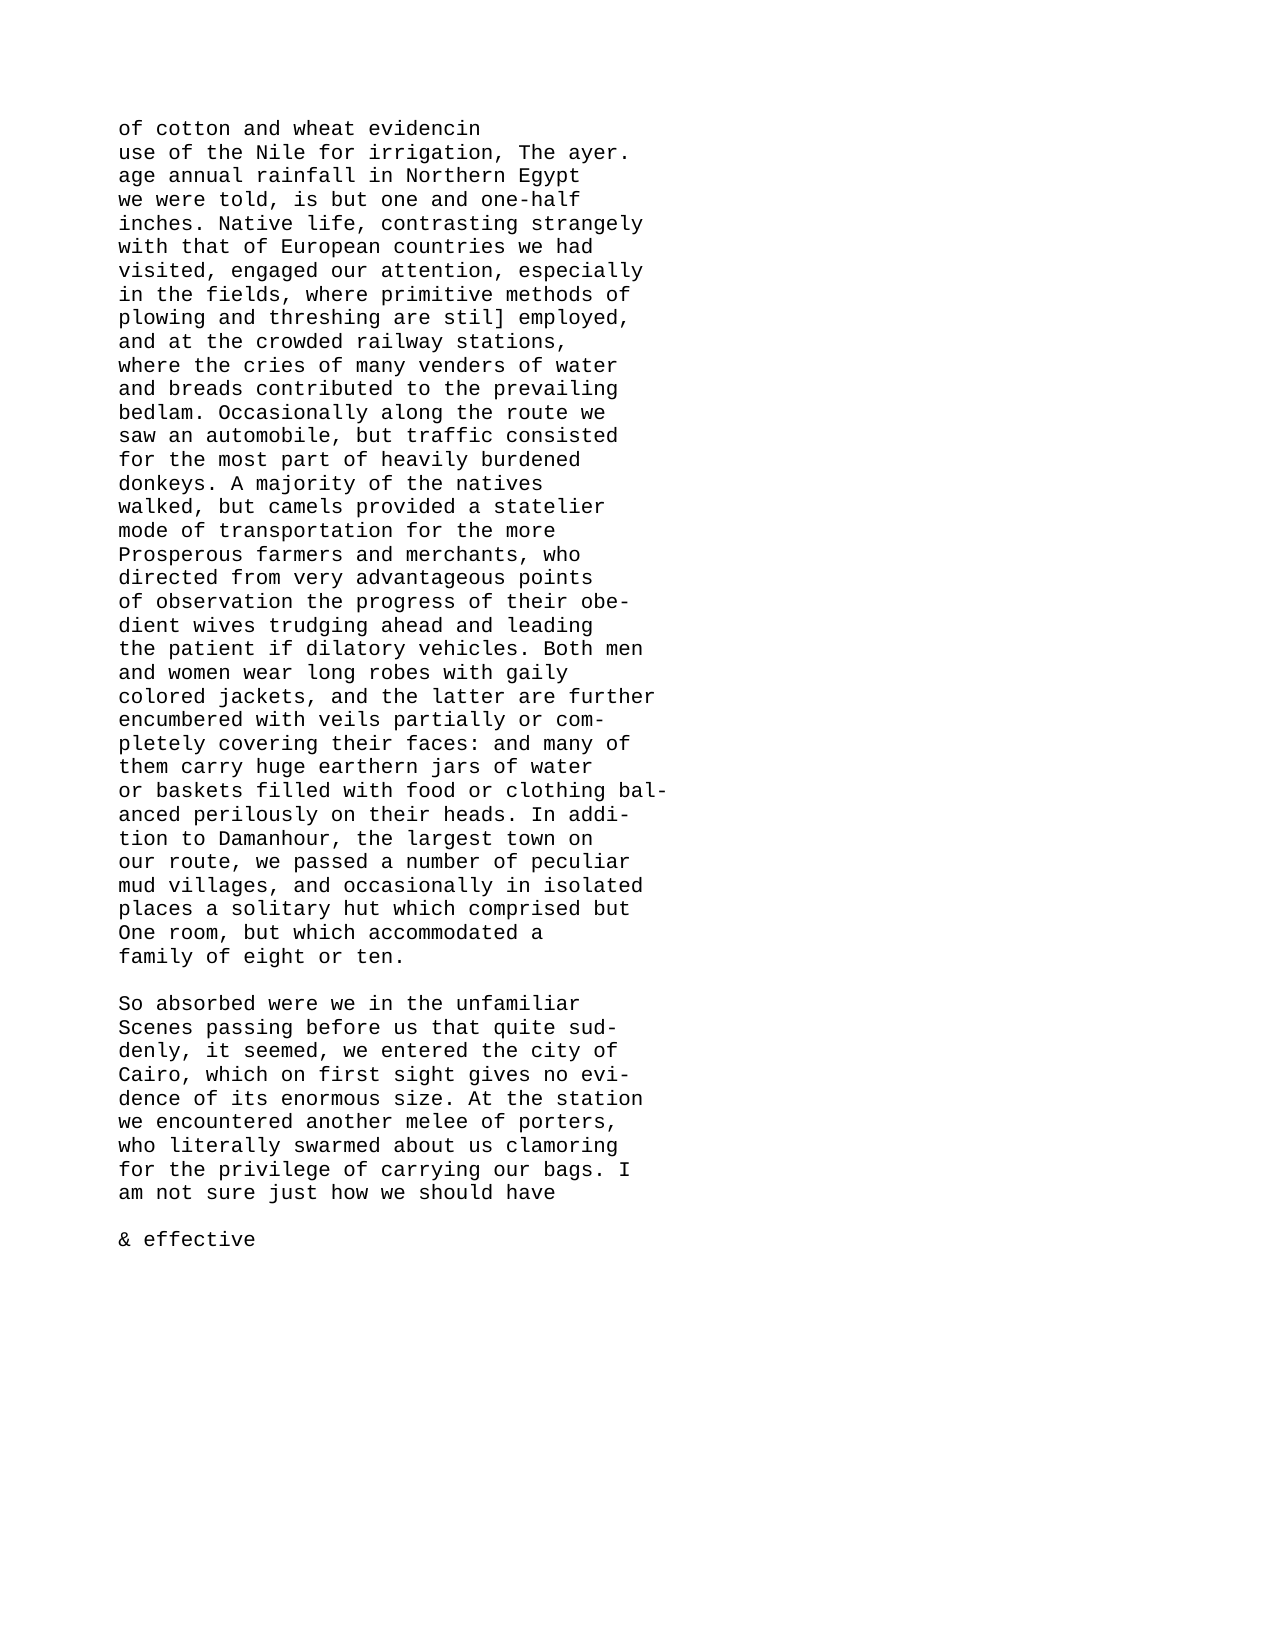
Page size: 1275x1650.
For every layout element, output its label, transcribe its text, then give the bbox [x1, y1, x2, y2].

text inches. Native life, contrasting strangely [118, 213, 1157, 236]
text in the fields, where primitive methods of [118, 284, 1157, 307]
text and at the crowded railway stations, [118, 331, 1157, 354]
text for the privilege of carrying our bags. I [118, 1158, 1157, 1182]
text bedlam. Occasionally along the route we [118, 402, 1157, 426]
text Scenes passing before us that quite sud- [118, 1017, 1157, 1040]
text dence of its enormous size. At the station [118, 1088, 1157, 1111]
text directed from very advantageous points [118, 567, 1157, 591]
text encumbered with veils partially or com- [118, 709, 1157, 733]
text & effective [118, 1229, 1157, 1253]
text So absorbed were we in the unfamiliar [118, 993, 1157, 1017]
text use of the Nile for irrigation, The ayer. [118, 142, 1157, 165]
text denly, it seemed, we entered the city of [118, 1040, 1157, 1064]
text Prosperous farmers and merchants, who [118, 544, 1157, 567]
text walked, but camels provided a statelier [118, 496, 1157, 520]
text the patient if dilatory vehicles. Both men [118, 638, 1157, 662]
text places a solitary hut which comprised but [118, 898, 1157, 922]
text One room, but which accommodated a [118, 922, 1157, 946]
text where the cries of many venders of water [118, 354, 1157, 378]
text our route, we passed a number of peculiar [118, 851, 1157, 875]
text for the most part of heavily burdened [118, 449, 1157, 473]
text of cotton and wheat evidencin [118, 118, 1157, 142]
text family of eight or ten. [118, 946, 1157, 969]
text we encountered another melee of porters, [118, 1111, 1157, 1135]
text and breads contributed to the prevailing [118, 378, 1157, 402]
text plowing and threshing are stil] employed, [118, 307, 1157, 331]
text or baskets filled with food or clothing bal- [118, 780, 1157, 804]
text colored jackets, and the latter are further [118, 686, 1157, 709]
text and women wear long robes with gaily [118, 662, 1157, 686]
text tion to Damanhour, the largest town on [118, 827, 1157, 851]
text them carry huge earthern jars of water [118, 757, 1157, 780]
text dient wives trudging ahead and leading [118, 615, 1157, 638]
text who literally swarmed about us clamoring [118, 1135, 1157, 1158]
text Cairo, which on first sight gives no evi- [118, 1064, 1157, 1088]
text anced perilously on their heads. In addi- [118, 804, 1157, 827]
text visited, engaged our attention, especially [118, 260, 1157, 284]
text of observation the progress of their obe- [118, 591, 1157, 615]
text age annual rainfall in Northern Egypt [118, 165, 1157, 189]
text we were told, is but one and one-half [118, 189, 1157, 213]
text am not sure just how we should have [118, 1182, 1157, 1206]
text mud villages, and occasionally in isolated [118, 875, 1157, 898]
text pletely covering their faces: and many of [118, 733, 1157, 757]
text donkeys. A majority of the natives [118, 473, 1157, 496]
text with that of European countries we had [118, 236, 1157, 260]
text mode of transportation for the more [118, 520, 1157, 544]
text saw an automobile, but traffic consisted [118, 426, 1157, 449]
